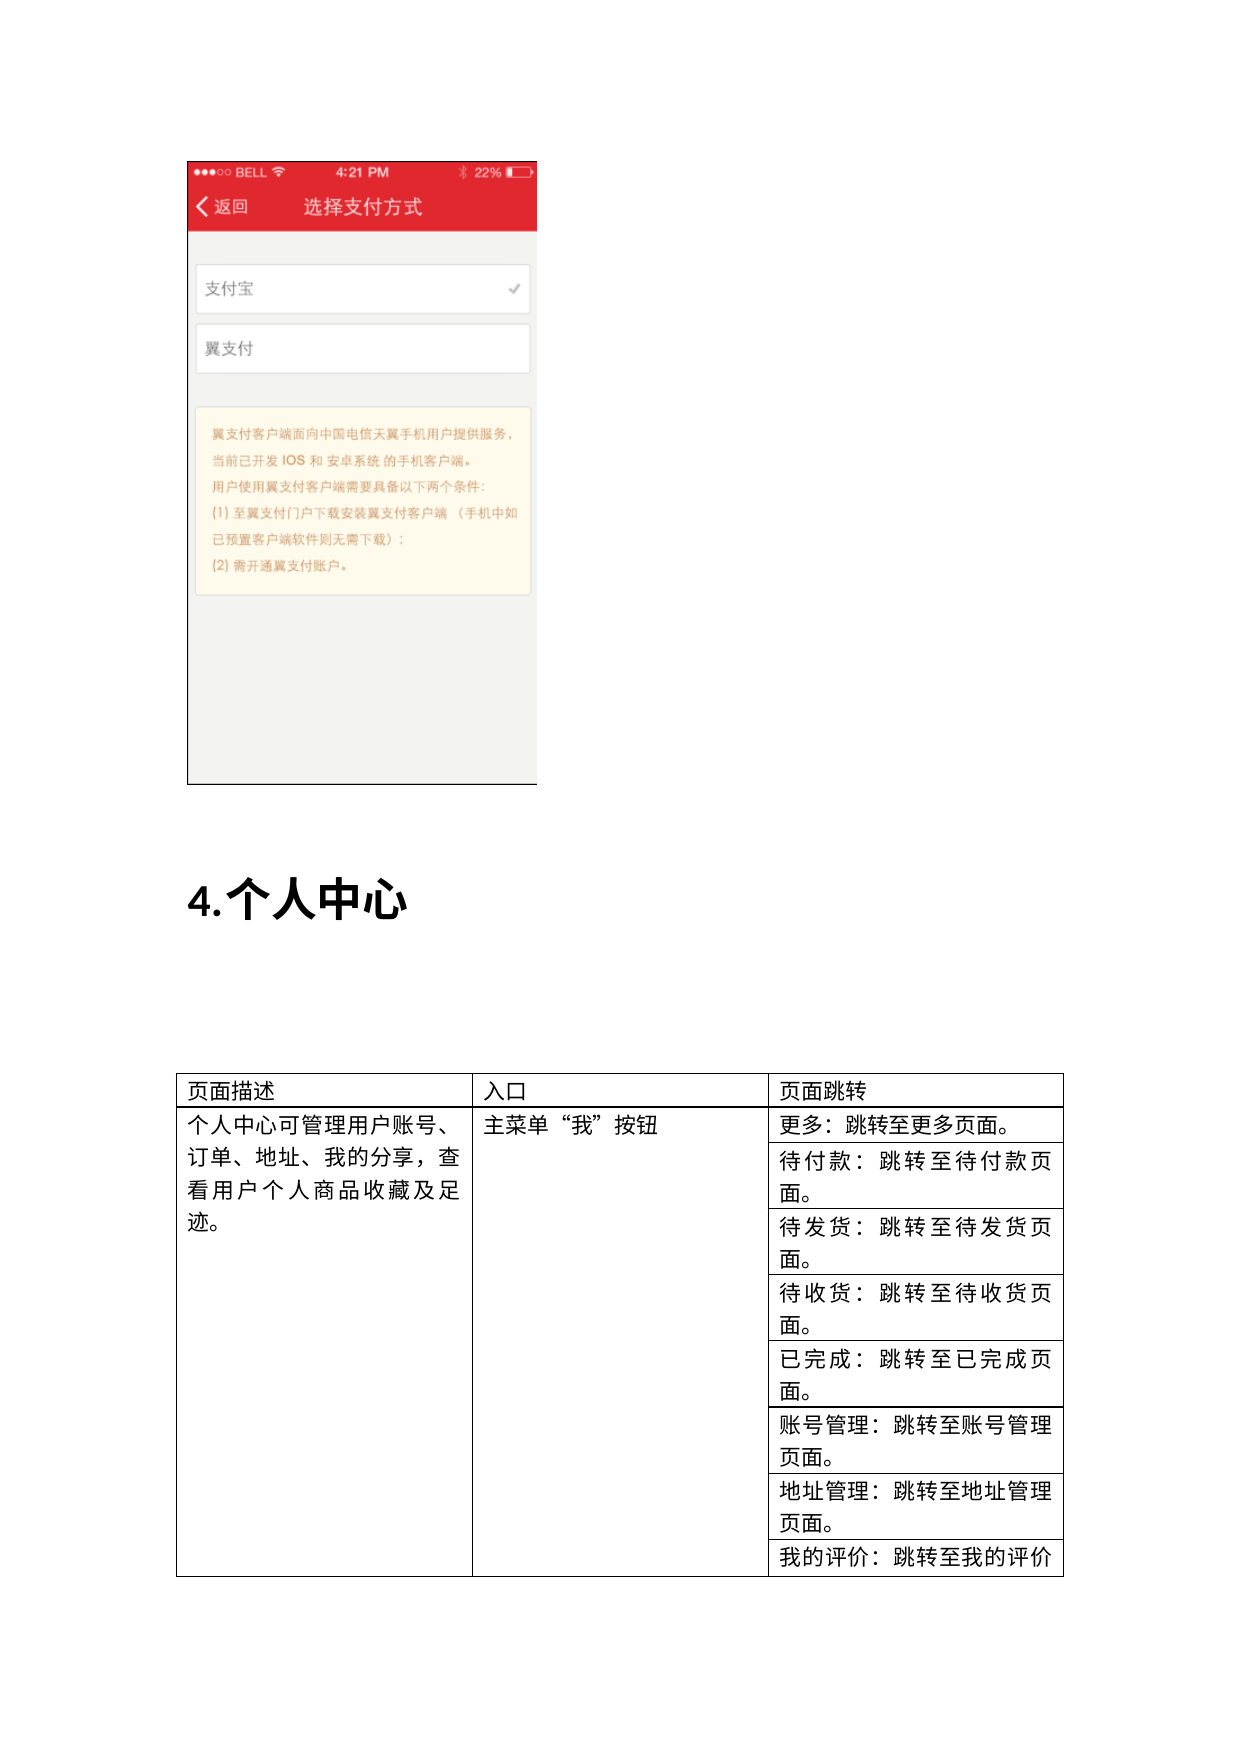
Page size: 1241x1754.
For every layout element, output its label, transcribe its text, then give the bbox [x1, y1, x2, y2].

table_cell 待收货：跳转至待收货页面。 [769, 1275, 1063, 1340]
subtitle 个人中心 [187, 847, 1053, 945]
table_cell 已完成：跳转至已完成页面。 [769, 1341, 1063, 1406]
table_cell 更多：跳转至更多页面。 [769, 1108, 1063, 1142]
table_cell 主菜单“我”按钮 [473, 1108, 768, 1576]
table_cell 待发货：跳转至待发货页面。 [769, 1209, 1063, 1274]
table_cell 个人中心可管理用户账号、订单、地址、我的分享，查看用户个人商品收藏及足迹。 [177, 1108, 472, 1576]
picture [187, 161, 537, 785]
table_cell 我的评价：跳转至我的评价页面。 [769, 1540, 1063, 1576]
table_cell 地址管理：跳转至地址管理页面。 [769, 1474, 1063, 1538]
table_cell 账号管理：跳转至账号管理页面。 [769, 1408, 1063, 1472]
table_header 页面跳转 [769, 1074, 1063, 1106]
table_header 页面描述 [177, 1074, 472, 1106]
table_cell 待付款：跳转至待付款页面。 [769, 1143, 1063, 1208]
table_header 入口 [473, 1074, 768, 1106]
